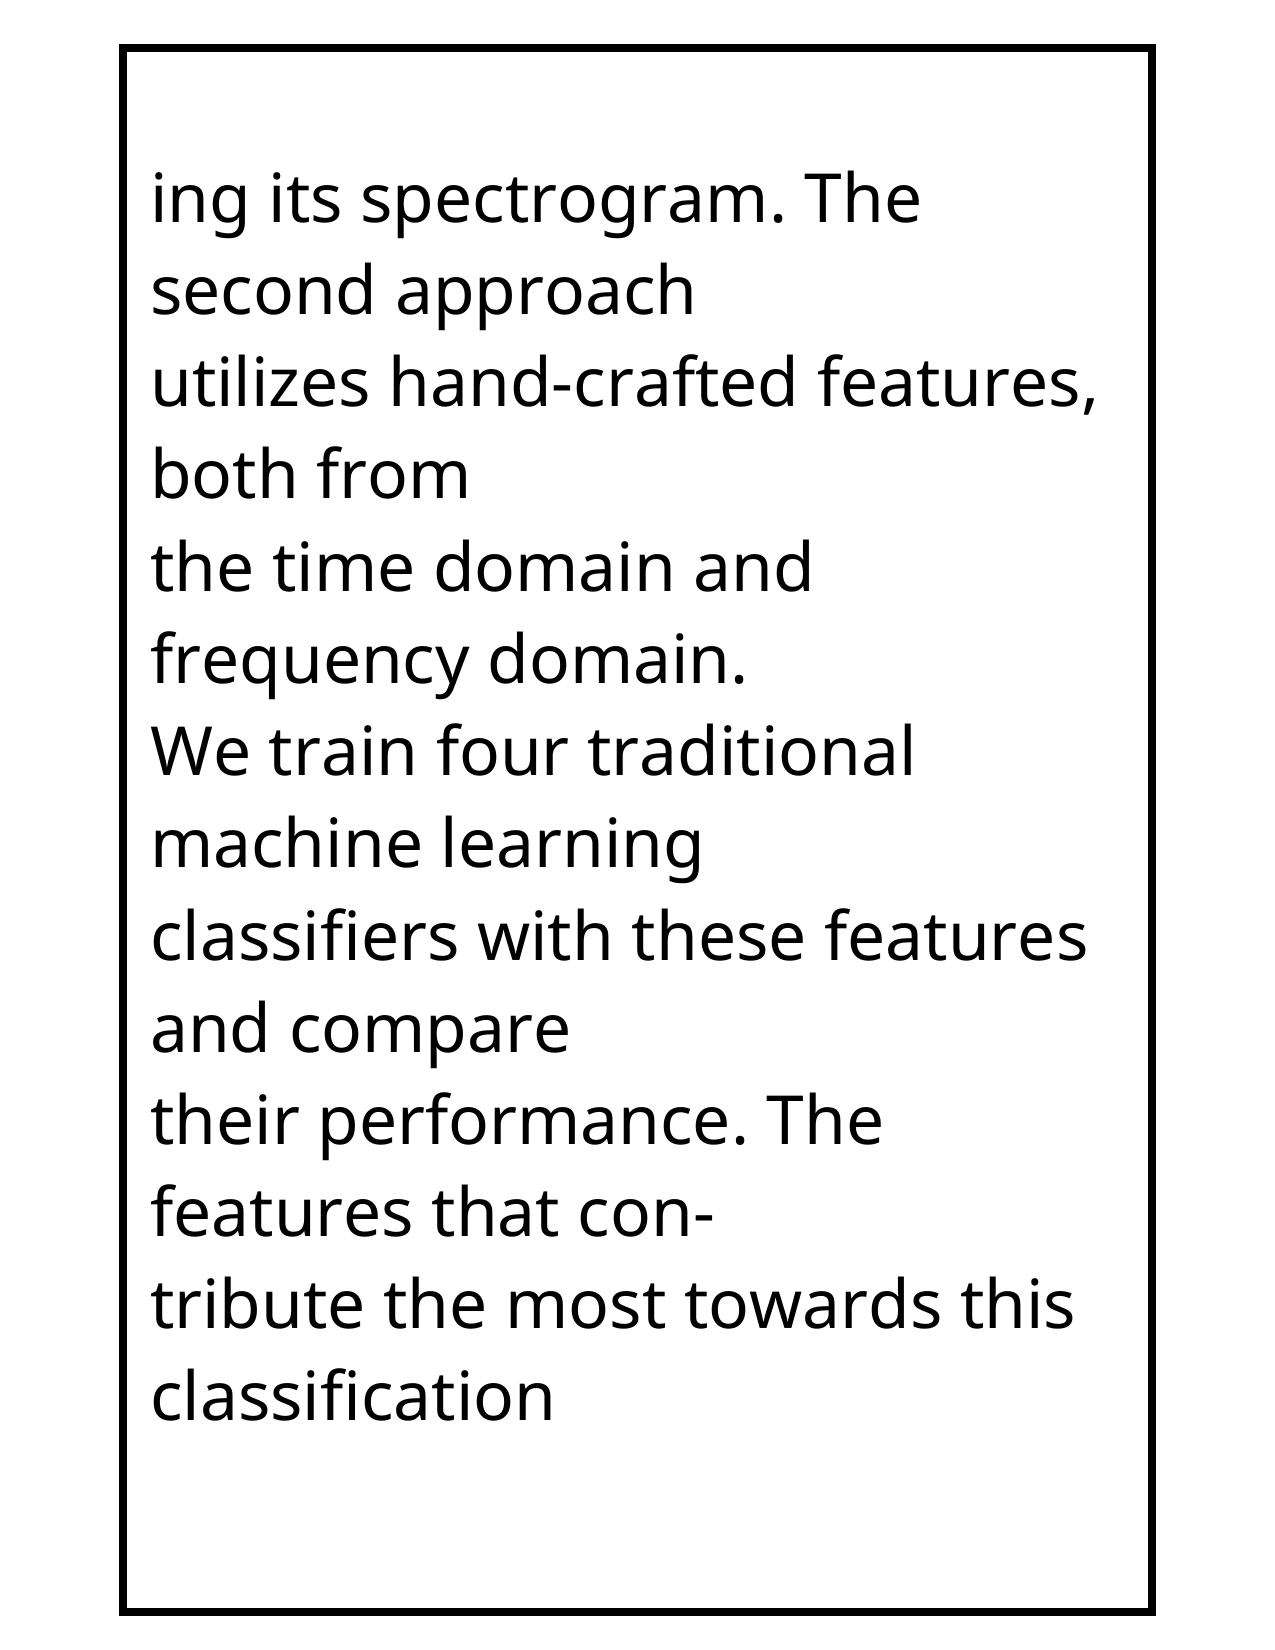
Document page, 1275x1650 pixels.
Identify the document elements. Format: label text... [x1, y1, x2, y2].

text their performance. The features that con- [150, 1072, 1125, 1256]
text ing its spectrogram. The second approach [150, 150, 1125, 334]
text tribute the most towards this classiﬁcation [150, 1256, 1125, 1441]
text We train four traditional machine learning [150, 703, 1125, 887]
text utilizes hand-crafted features, both from [150, 334, 1125, 519]
text the time domain and frequency domain. [150, 519, 1125, 703]
text classiﬁers with these features and compare [150, 887, 1125, 1072]
